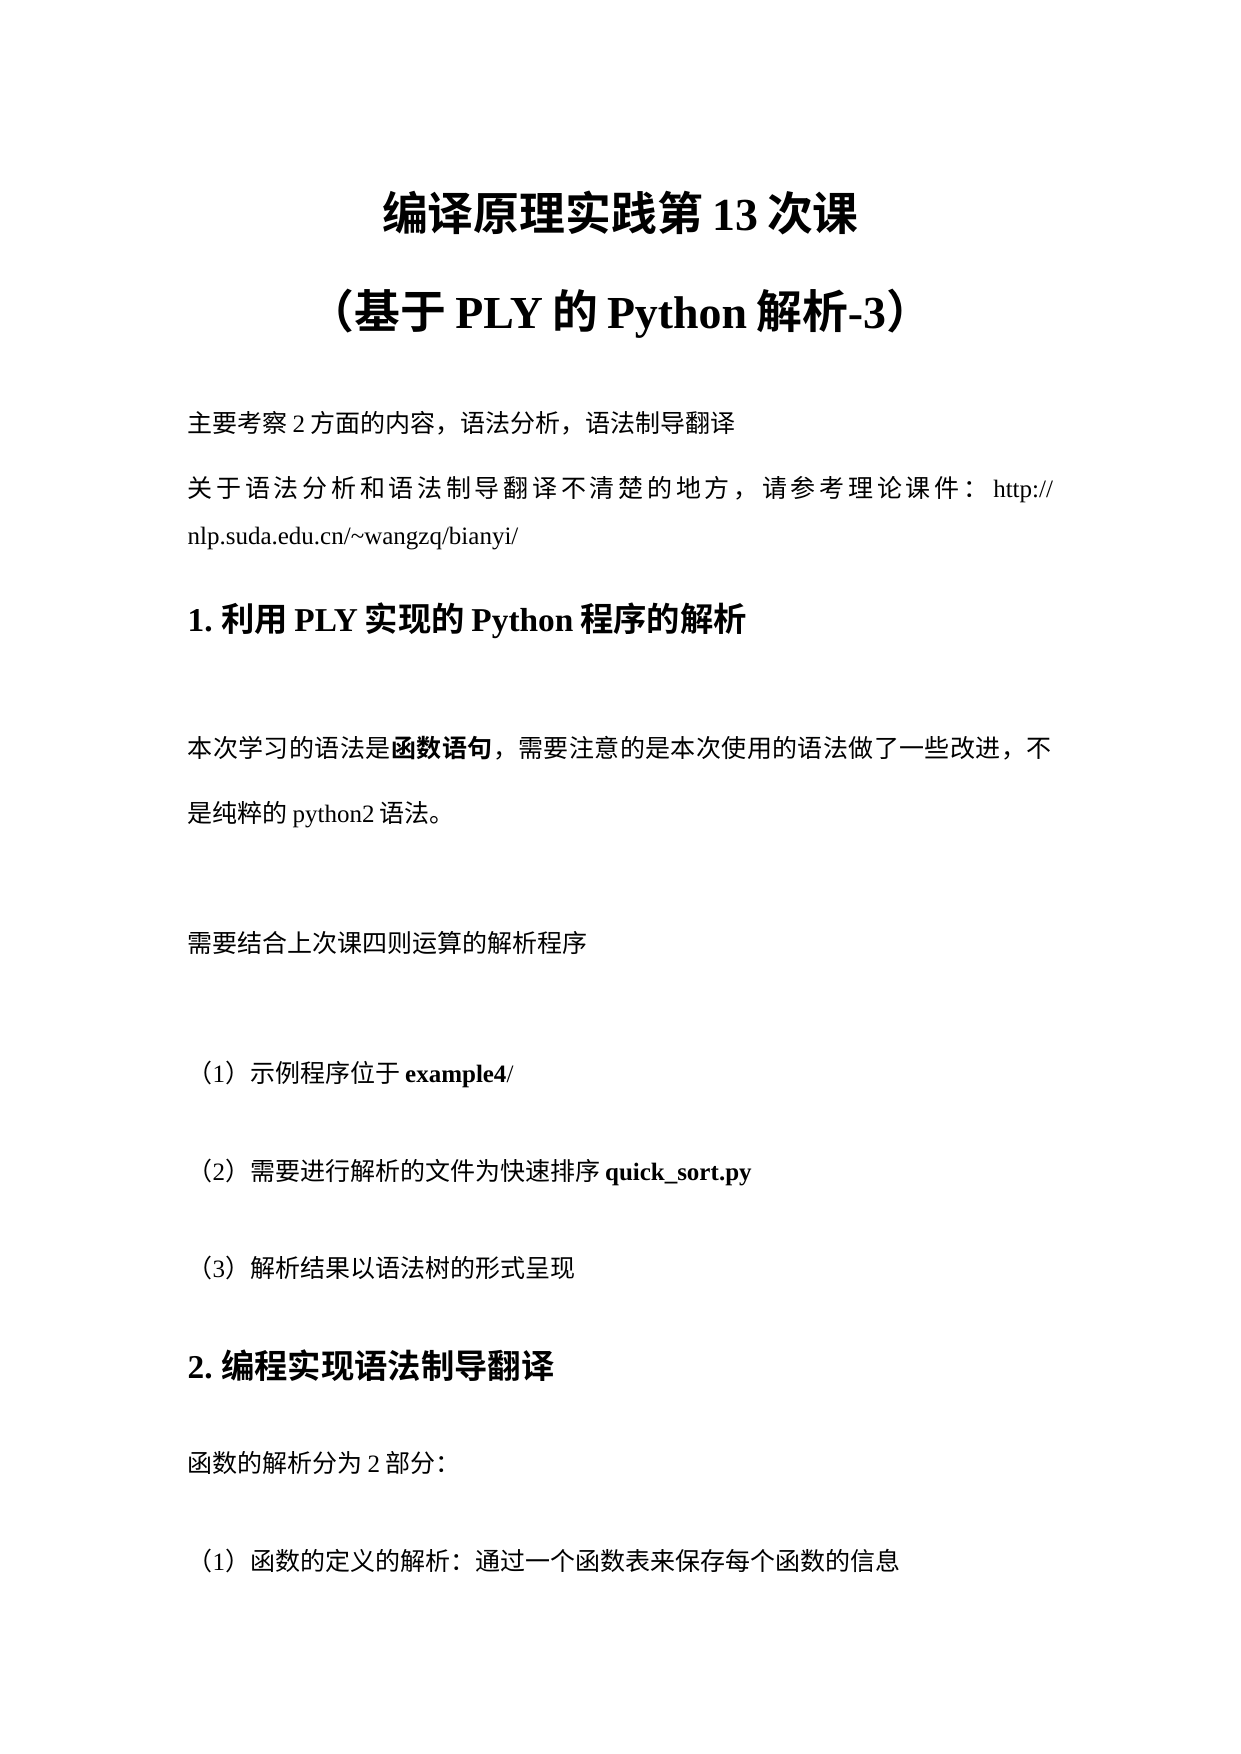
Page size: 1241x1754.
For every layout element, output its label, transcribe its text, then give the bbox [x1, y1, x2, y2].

text 函数的解析分为2部分： [187, 1429, 1053, 1494]
list 利用PLY实现的Python程序的解析 [187, 584, 1053, 649]
text （3）解析结果以语法树的形式呈现 [187, 1234, 1053, 1299]
text 需要结合上次课四则运算的解析程序 [187, 909, 1053, 974]
list 编程实现语法制导翻译 [187, 1332, 1053, 1397]
text 主要考察2方面的内容，语法分析，语法制导翻译 [187, 389, 1053, 454]
text （2）需要进行解析的文件为快速排序quick_sort.py [187, 1137, 1053, 1202]
text （基于PLY的Python解析-3） [187, 259, 1053, 357]
text 关于语法分析和语法制导翻译不清楚的地方，请参考理论课件：http://nlp.suda.edu.cn/~wangzq/bianyi/ [187, 454, 1053, 552]
text 编译原理实践第13次课 [187, 162, 1053, 259]
list 函数的定义的解析：通过一个函数表来保存每个函数的信息 [187, 1527, 1053, 1592]
text 本次学习的语法是函数语句，需要注意的是本次使用的语法做了一些改进，不是纯粹的python2语法。 [187, 714, 1053, 844]
list 示例程序位于example4/ [187, 1039, 1053, 1104]
